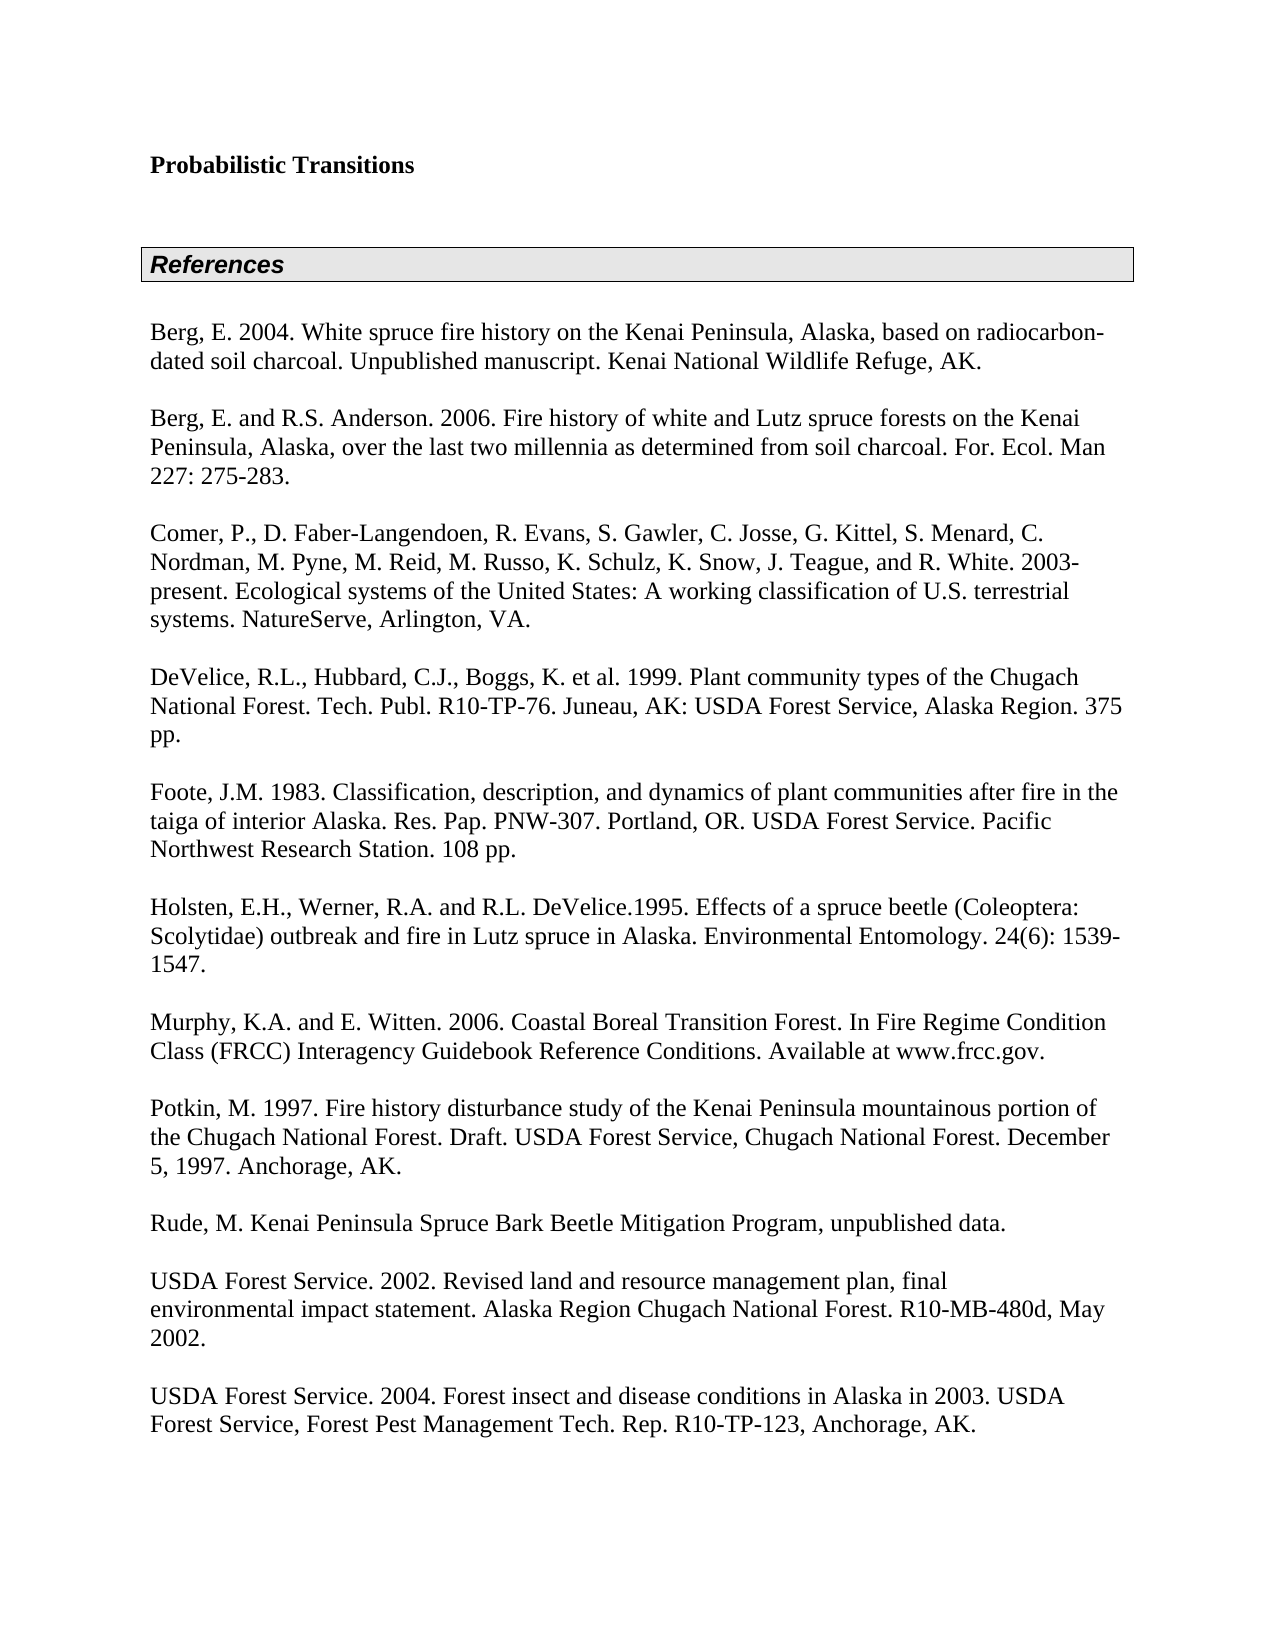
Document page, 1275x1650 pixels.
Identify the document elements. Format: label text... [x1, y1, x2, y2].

text USDA Forest Service. 2004. Forest insect and disease conditions in Alaska in 2003. USDA Forest Service, Forest Pest Management Tech. Rep. R10-TP-123, Anchorage, AK. [150, 1381, 1125, 1438]
text Foote, J.M. 1983. Classification, description, and dynamics of plant communities after fire in the taiga of interior Alaska. Res. Pap. PNW-307. Portland, OR. USDA Forest Service. Pacific Northwest Research Station. 108 pp. [150, 777, 1125, 863]
text References [142, 248, 1133, 281]
text Comer, P., D. Faber-Langendoen, R. Evans, S. Gawler, C. Josse, G. Kittel, S. Menard, C. Nordman, M. Pyne, M. Reid, M. Russo, K. Schulz, K. Snow, J. Teague, and R. White. 2003-present. Ecological systems of the United States: A working classification of U.S. terrestrial systems. NatureServe, Arlington, VA. [150, 518, 1125, 633]
text USDA Forest Service. 2002. Revised land and resource management plan, final [150, 1266, 1125, 1294]
text DeVelice, R.L., Hubbard, C.J., Boggs, K. et al. 1999. Plant community types of the Chugach National Forest. Tech. Publ. R10-TP-76. Juneau, AK: USDA Forest Service, Alaska Region. 375 pp. [150, 662, 1125, 748]
text Berg, E. and R.S. Anderson. 2006. Fire history of white and Lutz spruce forests on the Kenai Peninsula, Alaska, over the last two millennia as determined from soil charcoal. For. Ecol. Man 227: 275-283. [150, 403, 1125, 489]
text Holsten, E.H., Werner, R.A. and R.L. DeVelice.1995. Effects of a spruce beetle (Coleoptera: Scolytidae) outbreak and fire in Lutz spruce in Alaska. Environmental Entomology. 24(6): 1539-1547. [150, 892, 1125, 978]
text Murphy, K.A. and E. Witten. 2006. Coastal Boreal Transition Forest. In Fire Regime Condition Class (FRCC) Interagency Guidebook Reference Conditions. Available at www.frcc.gov. [150, 1007, 1125, 1064]
text environmental impact statement. Alaska Region Chugach National Forest. R10-MB-480d, May 2002. [150, 1294, 1125, 1352]
text Potkin, M. 1997. Fire history disturbance study of the Kenai Peninsula mountainous portion of the Chugach National Forest. Draft. USDA Forest Service, Chugach National Forest. December 5, 1997. Anchorage, AK. [150, 1093, 1125, 1179]
text Probabilistic Transitions [150, 150, 1125, 179]
text Berg, E. 2004. White spruce fire history on the Kenai Peninsula, Alaska, based on radiocarbon-dated soil charcoal. Unpublished manuscript. Kenai National Wildlife Refuge, AK. [150, 317, 1125, 374]
text Rude, M. Kenai Peninsula Spruce Bark Beetle Mitigation Program, unpublished data. [150, 1208, 1125, 1237]
